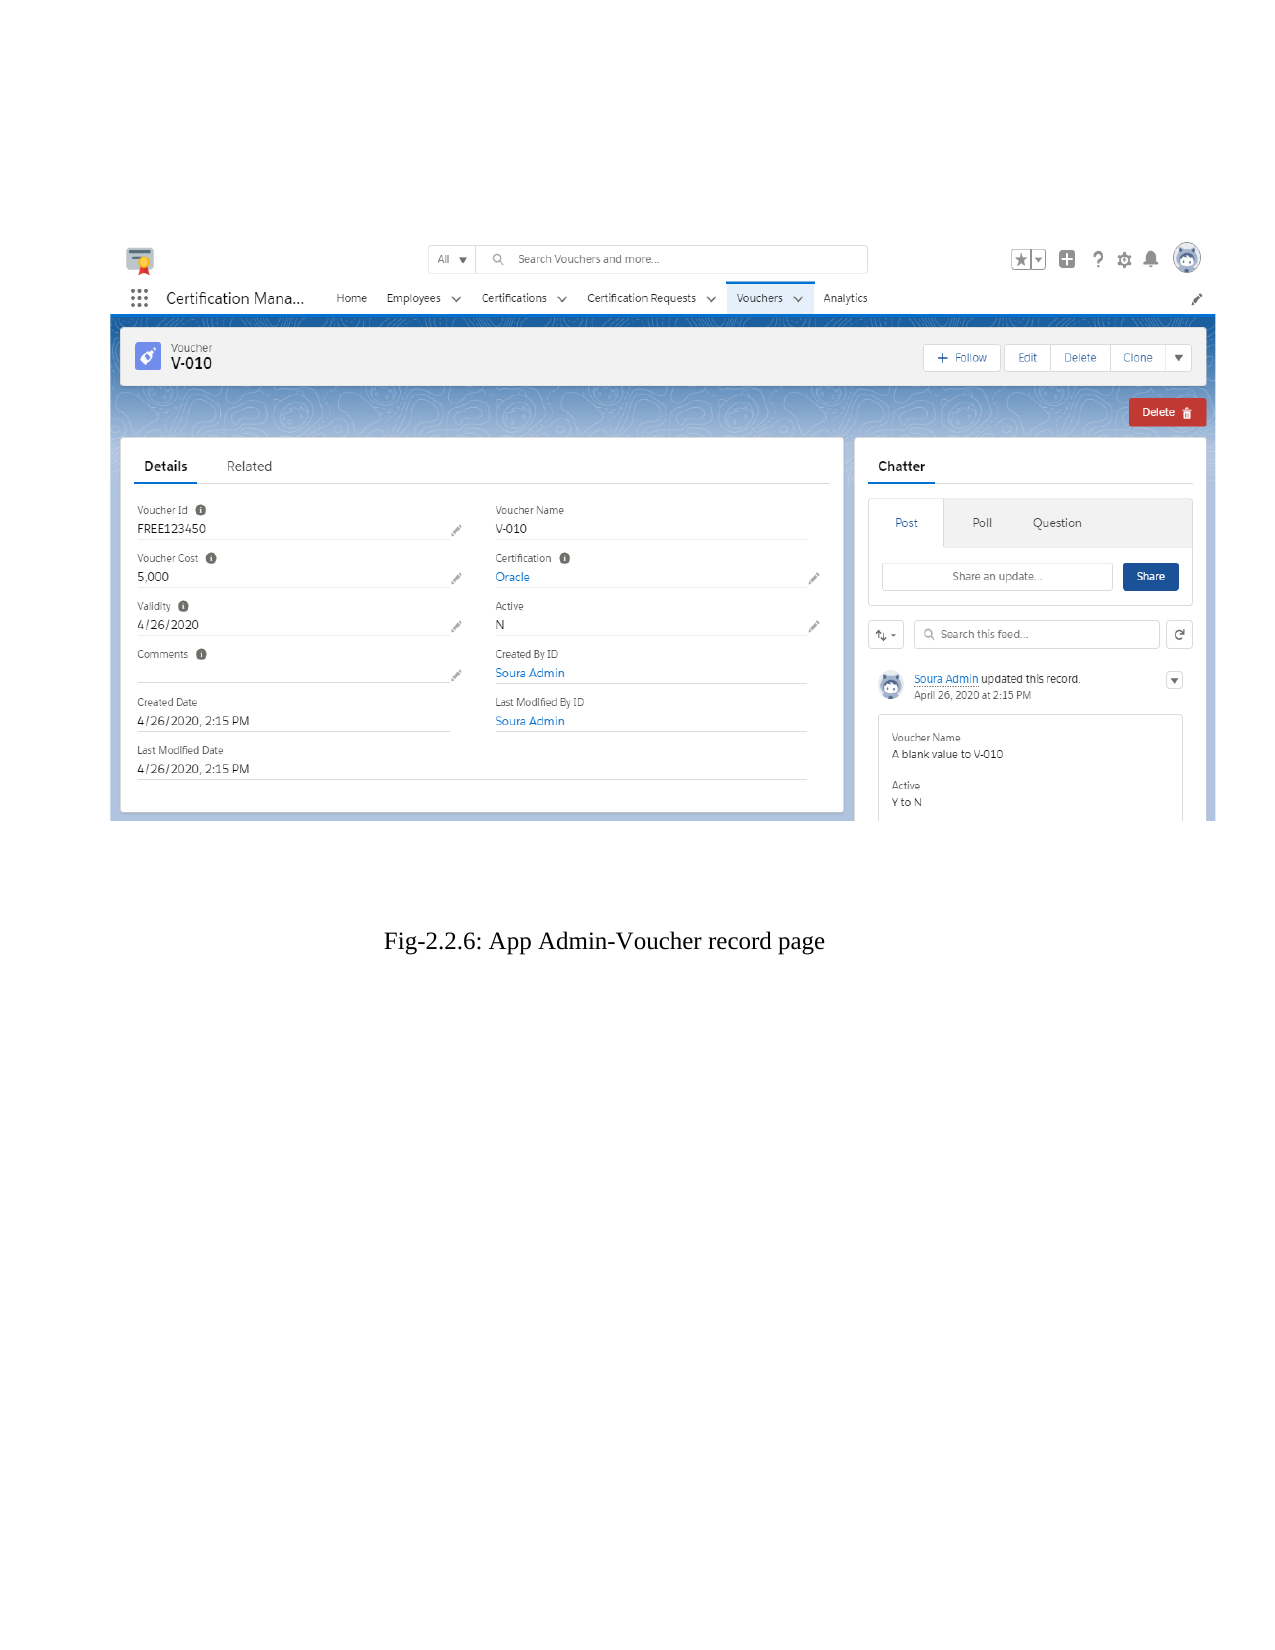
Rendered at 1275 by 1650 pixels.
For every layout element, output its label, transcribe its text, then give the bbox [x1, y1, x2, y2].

picture [110, 241, 1216, 821]
text Fig-2.2.6: App Admin-Voucher record page [110, 926, 1139, 955]
